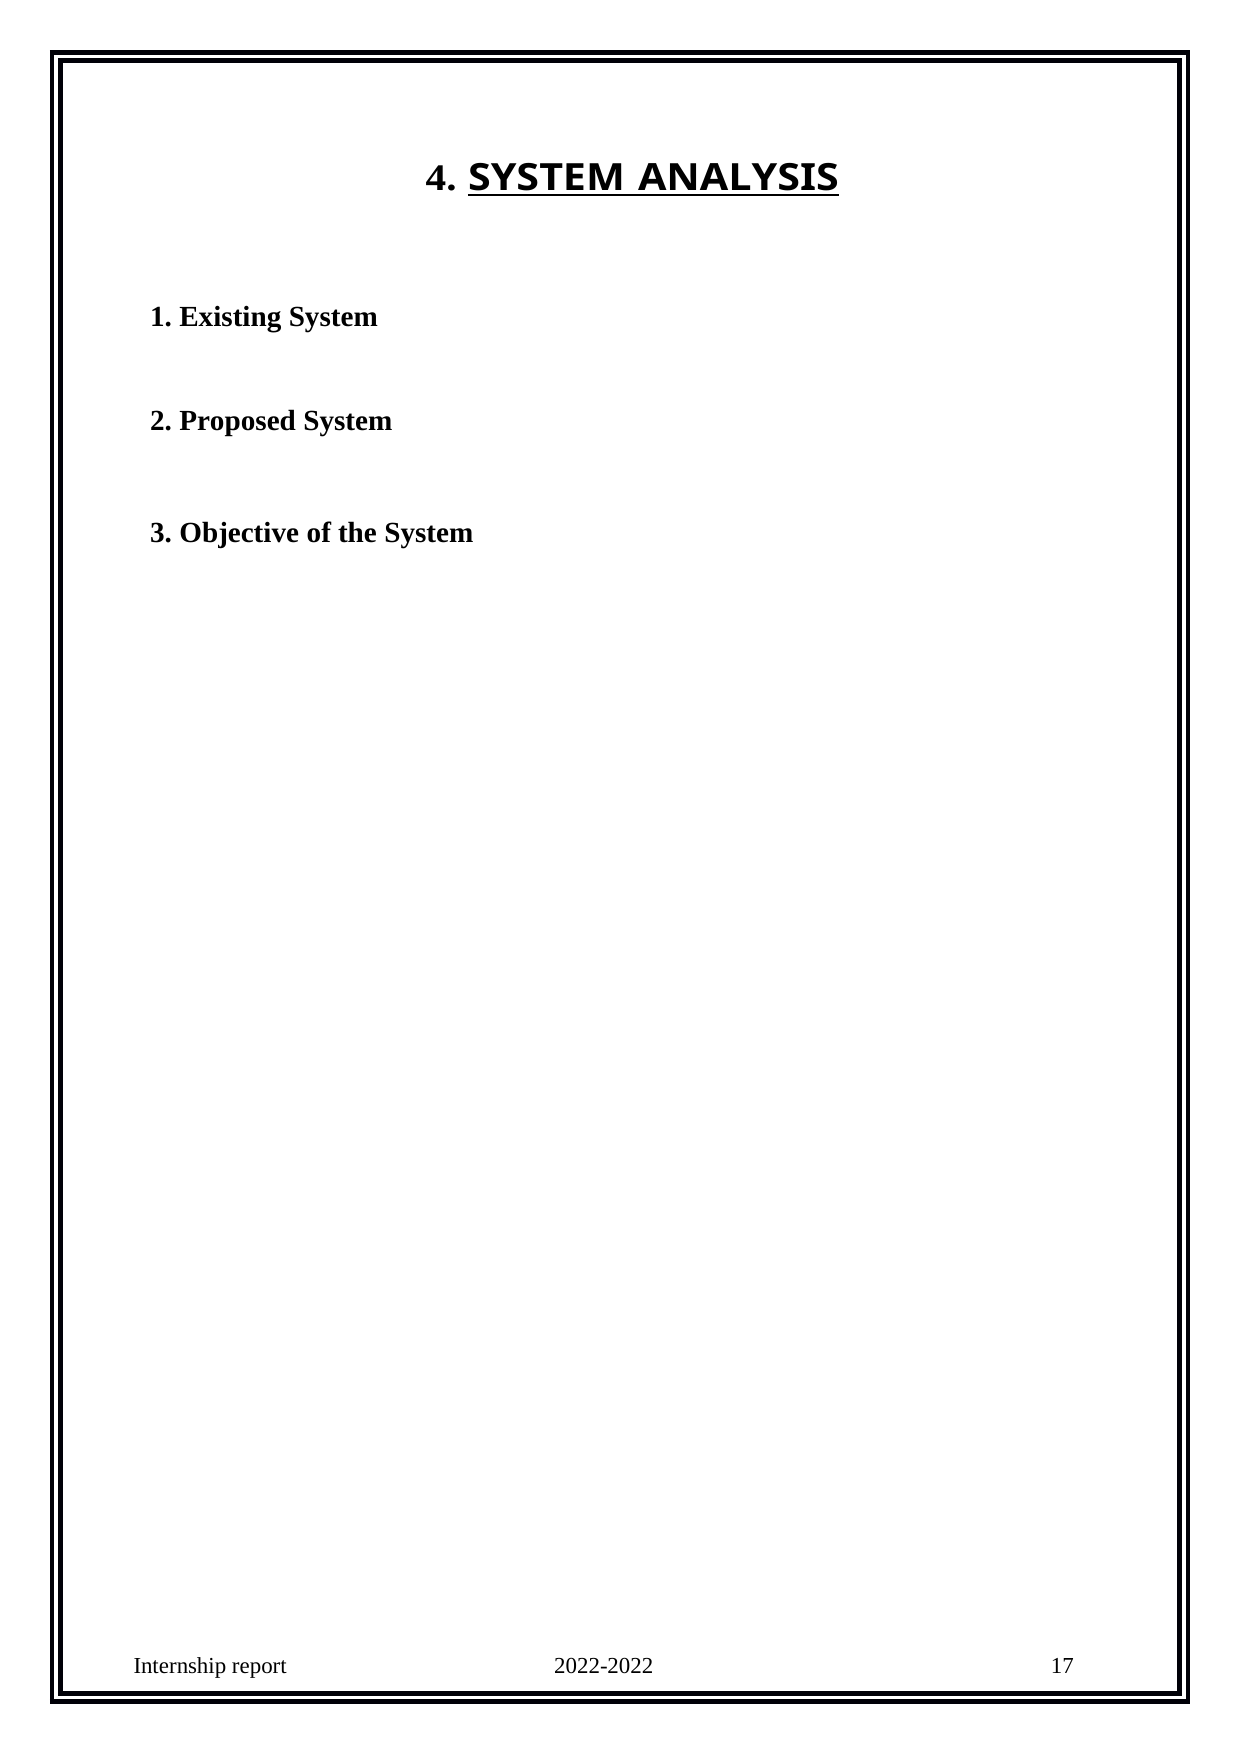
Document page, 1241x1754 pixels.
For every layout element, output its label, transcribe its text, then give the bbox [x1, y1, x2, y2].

text 4. SYSTEM ANALYSIS [425, 151, 1113, 202]
subtitle Existing System [150, 299, 1113, 332]
subtitle Objective of the System [150, 515, 1113, 549]
subtitle Proposed System [150, 403, 1113, 436]
